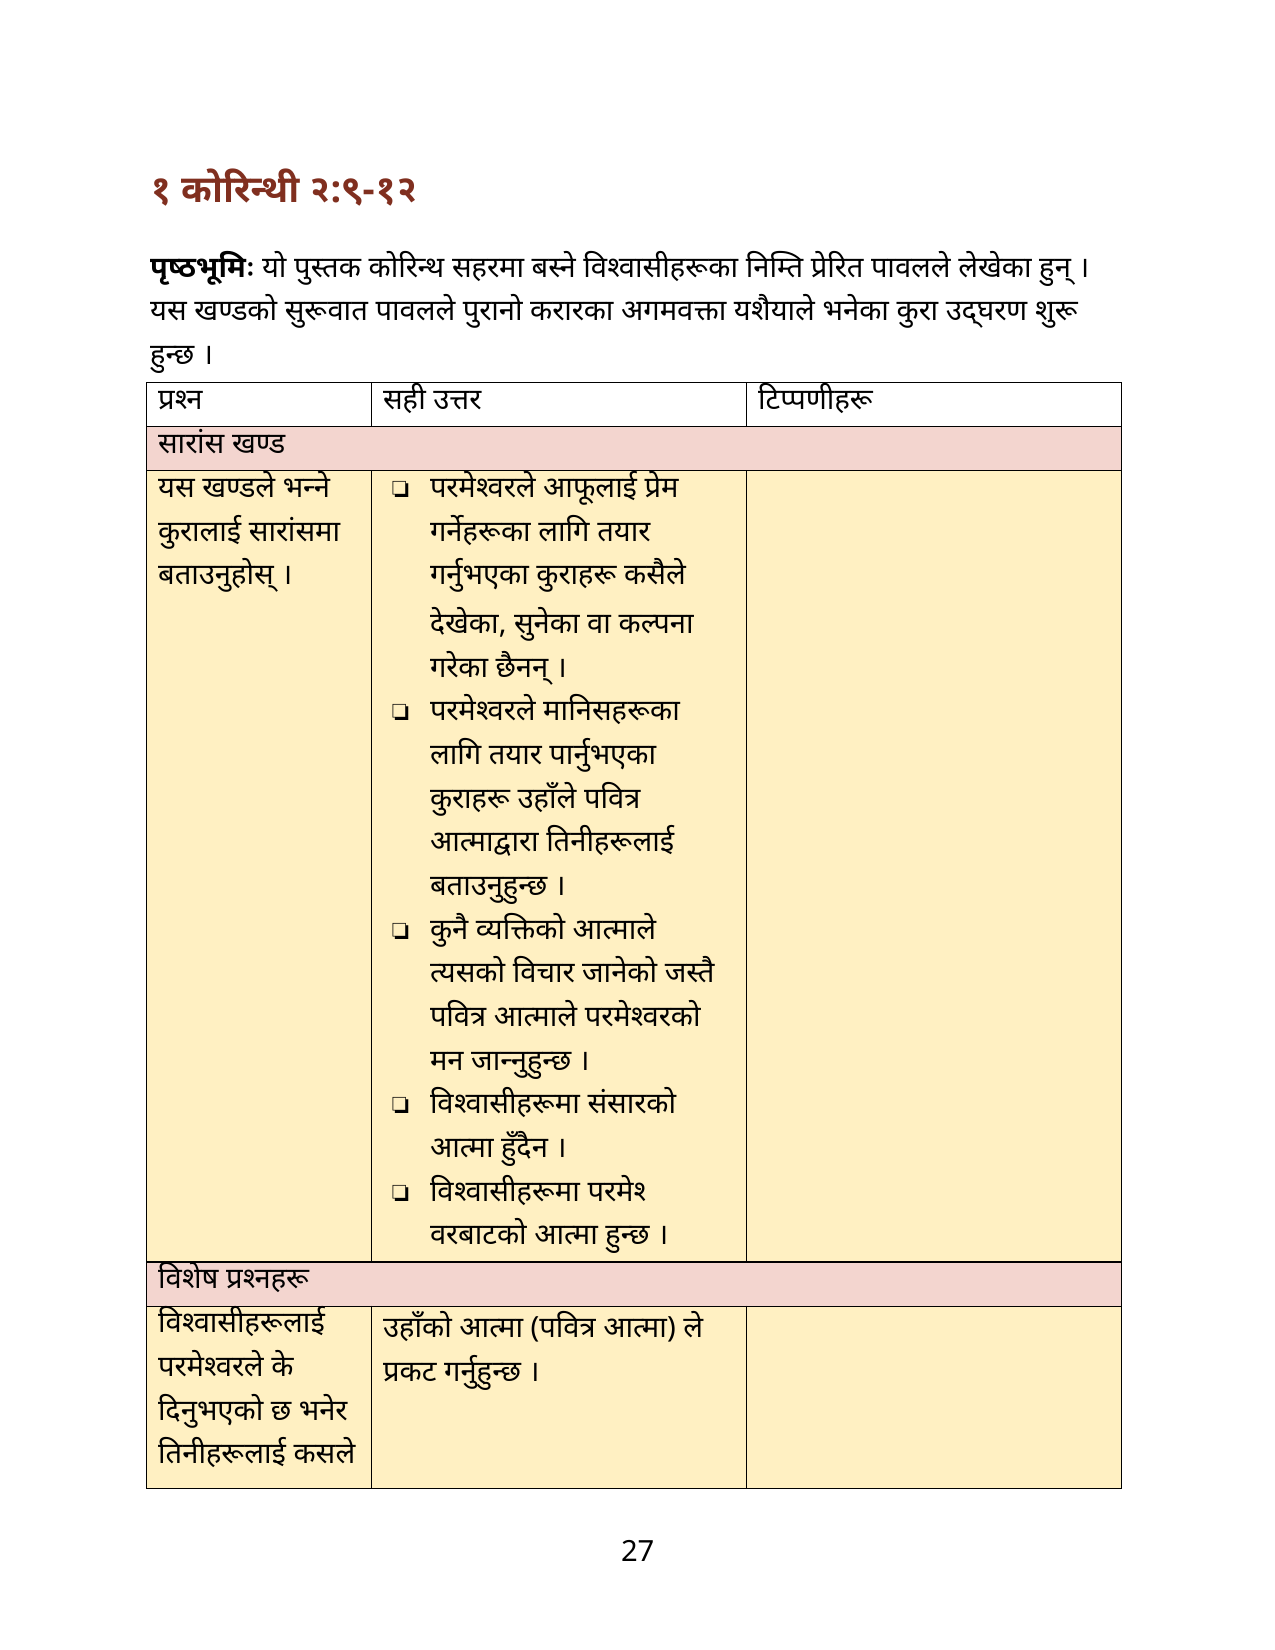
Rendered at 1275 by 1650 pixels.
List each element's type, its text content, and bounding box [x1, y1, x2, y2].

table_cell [372, 1307, 746, 1488]
table_header प्रश्‍न [147, 383, 371, 426]
table_header सही उत्तर [372, 383, 746, 426]
text पृष्ठभूमिः यो पुस्तक कोरिन्थ सहरमा बस्‍ने विश्‍वासीहरूका निम्ति प्रेरित पावलले लेखेका हुन् । यस खण्डको सुरूवात पावलले पुरानो करारका अगमवक्ता यशैयाले भनेका कुरा उद्घरण शुरू हुन्छ । [150, 251, 1125, 376]
table_cell [747, 1307, 1121, 1488]
table_cell सारांस खण्ड [147, 427, 1121, 470]
table_cell यस खण्डले भन्‍ने कुरालाई सारांसमा बताउनुहोस् । [147, 471, 371, 1261]
table_cell परमेश्‍वरले आफूलाई प्रेम गर्नेहरूका लागि तयार गर्नुभएका कुराहरू कसैले देखेका, सुनेका वा कल्पना गरेका छैनन् । परमेश्‍वरले मानिसहरूका लागि तयार पार्नुभएका कुराहरू उहाँले पवित्र आत्माद्वारा तिनीहरूलाई बताउनुहुन्छ । कुनै व्यक्तिको आत्माले त्यसको विचार जानेको जस्तै पवित्र आत्माले परमेश्‍वरको मन जान्‍नुहुन्छ । विश्‍वासीहरूमा संसारको आत्मा हुँदैन । विश्‍वासीहरूमा परमेश्‍वरबाटको आत्मा हुन्छ । [372, 471, 746, 1261]
subtitle १ कोरिन्थी २:९-१२ [150, 162, 1125, 218]
table_header टिप्पणीहरू [747, 383, 1121, 426]
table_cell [147, 1307, 371, 1488]
table_cell [747, 471, 1121, 1261]
table_cell विशेष प्रश्‍नहरू [147, 1263, 1121, 1306]
